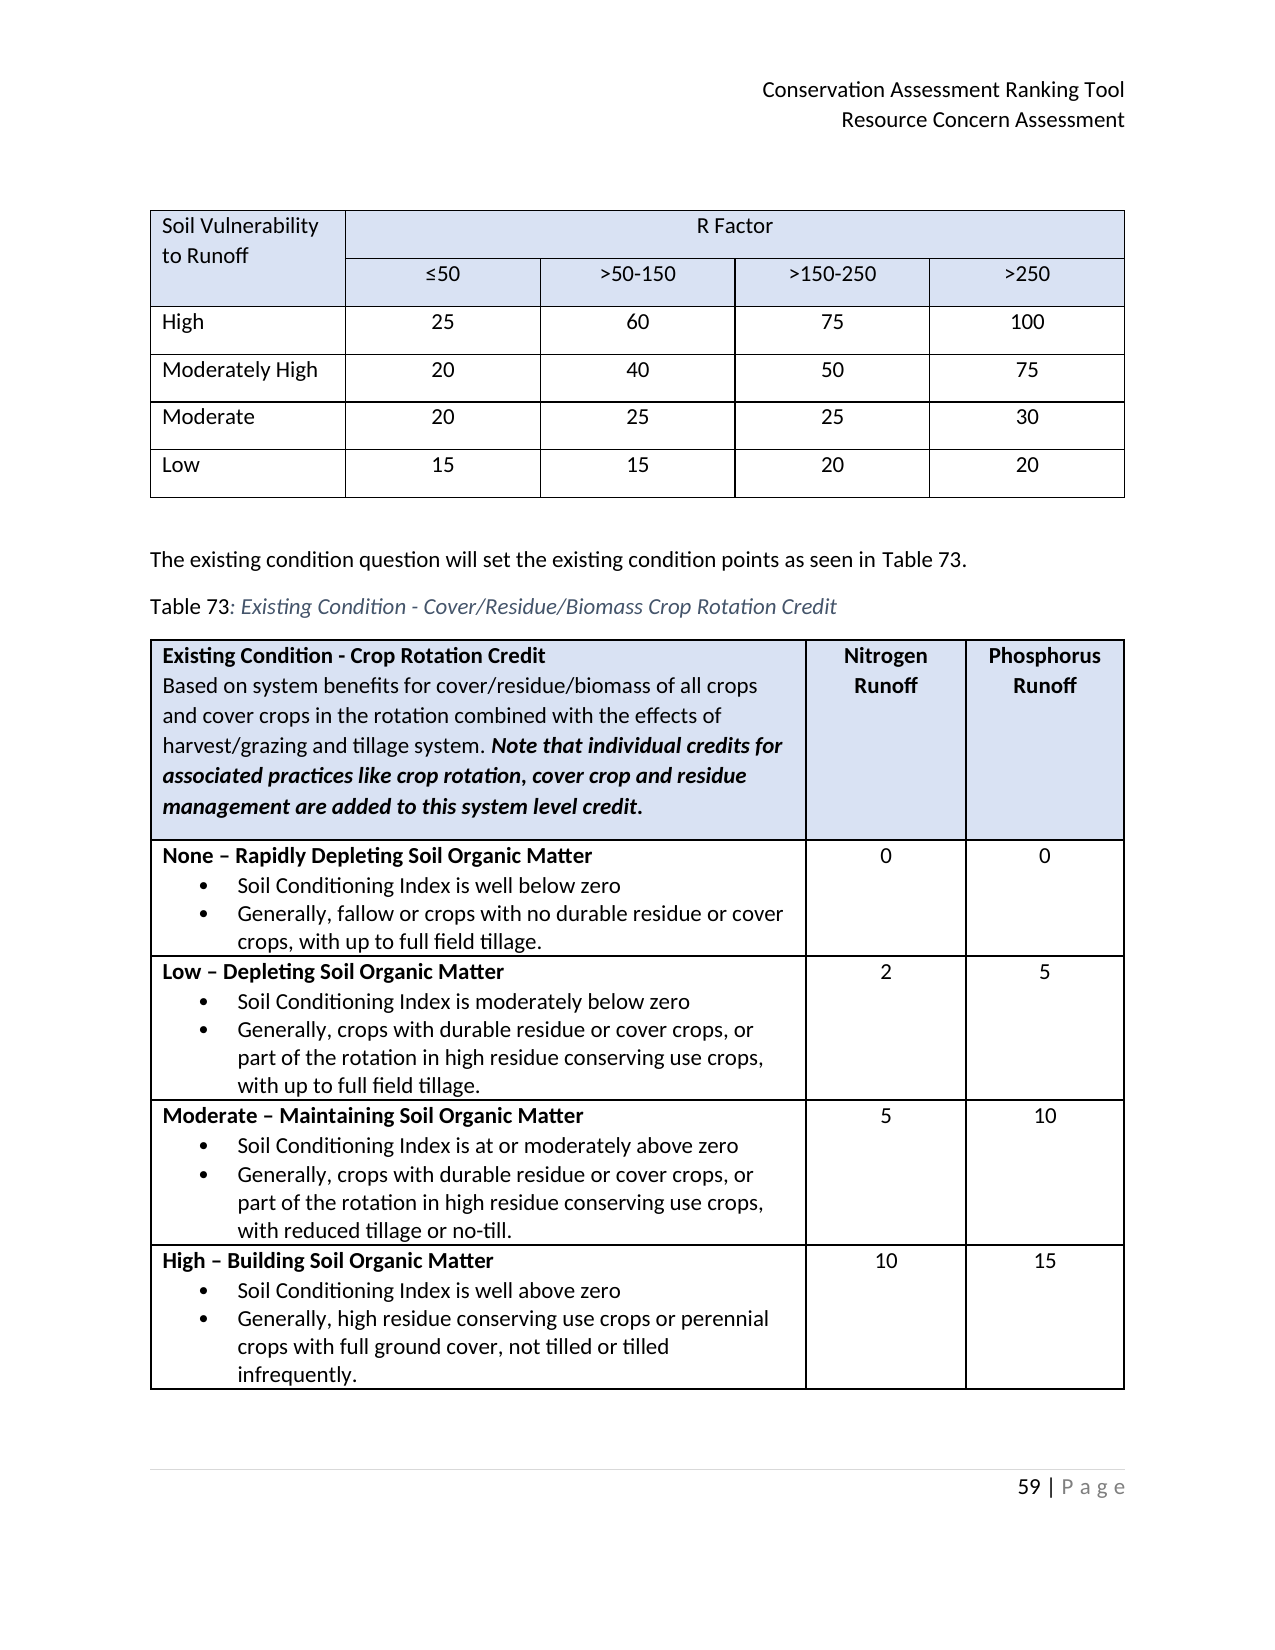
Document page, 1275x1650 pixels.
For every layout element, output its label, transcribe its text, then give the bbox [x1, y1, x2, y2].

table_cell 20 [930, 450, 1124, 497]
table_cell 20 [346, 403, 540, 449]
table_cell 25 [346, 307, 540, 354]
table_cell 0 [807, 841, 965, 955]
table_cell 75 [736, 307, 929, 354]
table_cell >150-250 [736, 259, 929, 306]
table_cell 10 [807, 1246, 965, 1388]
table_header Soil Vulnerability to Runoff [151, 211, 345, 306]
table_cell >50-150 [541, 259, 734, 306]
table_cell High – Building Soil Organic Matter Soil Conditioning Index is well above zero Generally, high residue conserving use crops or perennial crops with full ground cover, not tilled or tilled infrequently. [152, 1246, 805, 1388]
text Table 73: Existing Condition - Cover/Residue/Biomass Crop Rotation Credit [150, 592, 1125, 620]
table_header Phosphorus Runoff [967, 641, 1123, 839]
table_cell 15 [967, 1246, 1123, 1388]
table_cell 20 [736, 450, 929, 497]
table_cell 10 [967, 1101, 1123, 1244]
table_cell High [151, 307, 345, 354]
table_cell 100 [930, 307, 1124, 354]
table_cell >250 [930, 259, 1124, 306]
table_cell Low [151, 450, 345, 497]
table_cell ≤50 [346, 259, 540, 306]
table_cell Low – Depleting Soil Organic Matter Soil Conditioning Index is moderately below zero Generally, crops with durable residue or cover crops, or part of the rotation in high residue conserving use crops, with up to full field tillage. [152, 957, 805, 1099]
table_cell 75 [930, 355, 1124, 401]
table_cell 2 [807, 957, 965, 1099]
text The existing condition question will set the existing condition points as seen in Table 73. [150, 545, 1125, 573]
table_cell 60 [541, 307, 734, 354]
table_cell 40 [541, 355, 734, 401]
table_cell 15 [541, 450, 734, 497]
table_cell Moderately High [151, 355, 345, 401]
table_cell Moderate – Maintaining Soil Organic Matter Soil Conditioning Index is at or moderately above zero Generally, crops with durable residue or cover crops, or part of the rotation in high residue conserving use crops, with reduced tillage or no-till. [152, 1101, 805, 1244]
table_cell 50 [736, 355, 929, 401]
table_header Existing Condition - Crop Rotation Credit Based on system benefits for cover/residue/biomass of all crops and cover crops in the rotation combined with the effects of harvest/grazing and tillage system. Note that individual credits for associated practices like crop rotation, cover crop and residue management are added to this system level credit. [152, 641, 805, 839]
table_cell 5 [967, 957, 1123, 1099]
table_cell 5 [807, 1101, 965, 1244]
table_header R Factor [346, 211, 1124, 258]
table_cell 25 [541, 403, 734, 449]
table_cell 30 [930, 403, 1124, 449]
table_cell None – Rapidly Depleting Soil Organic Matter Soil Conditioning Index is well below zero Generally, fallow or crops with no durable residue or cover crops, with up to full field tillage. [152, 841, 805, 955]
table_cell Moderate [151, 403, 345, 449]
table_cell 15 [346, 450, 540, 497]
table_header Nitrogen Runoff [807, 641, 965, 839]
table_cell 20 [346, 355, 540, 401]
table_cell 25 [736, 403, 929, 449]
table_cell 0 [967, 841, 1123, 955]
